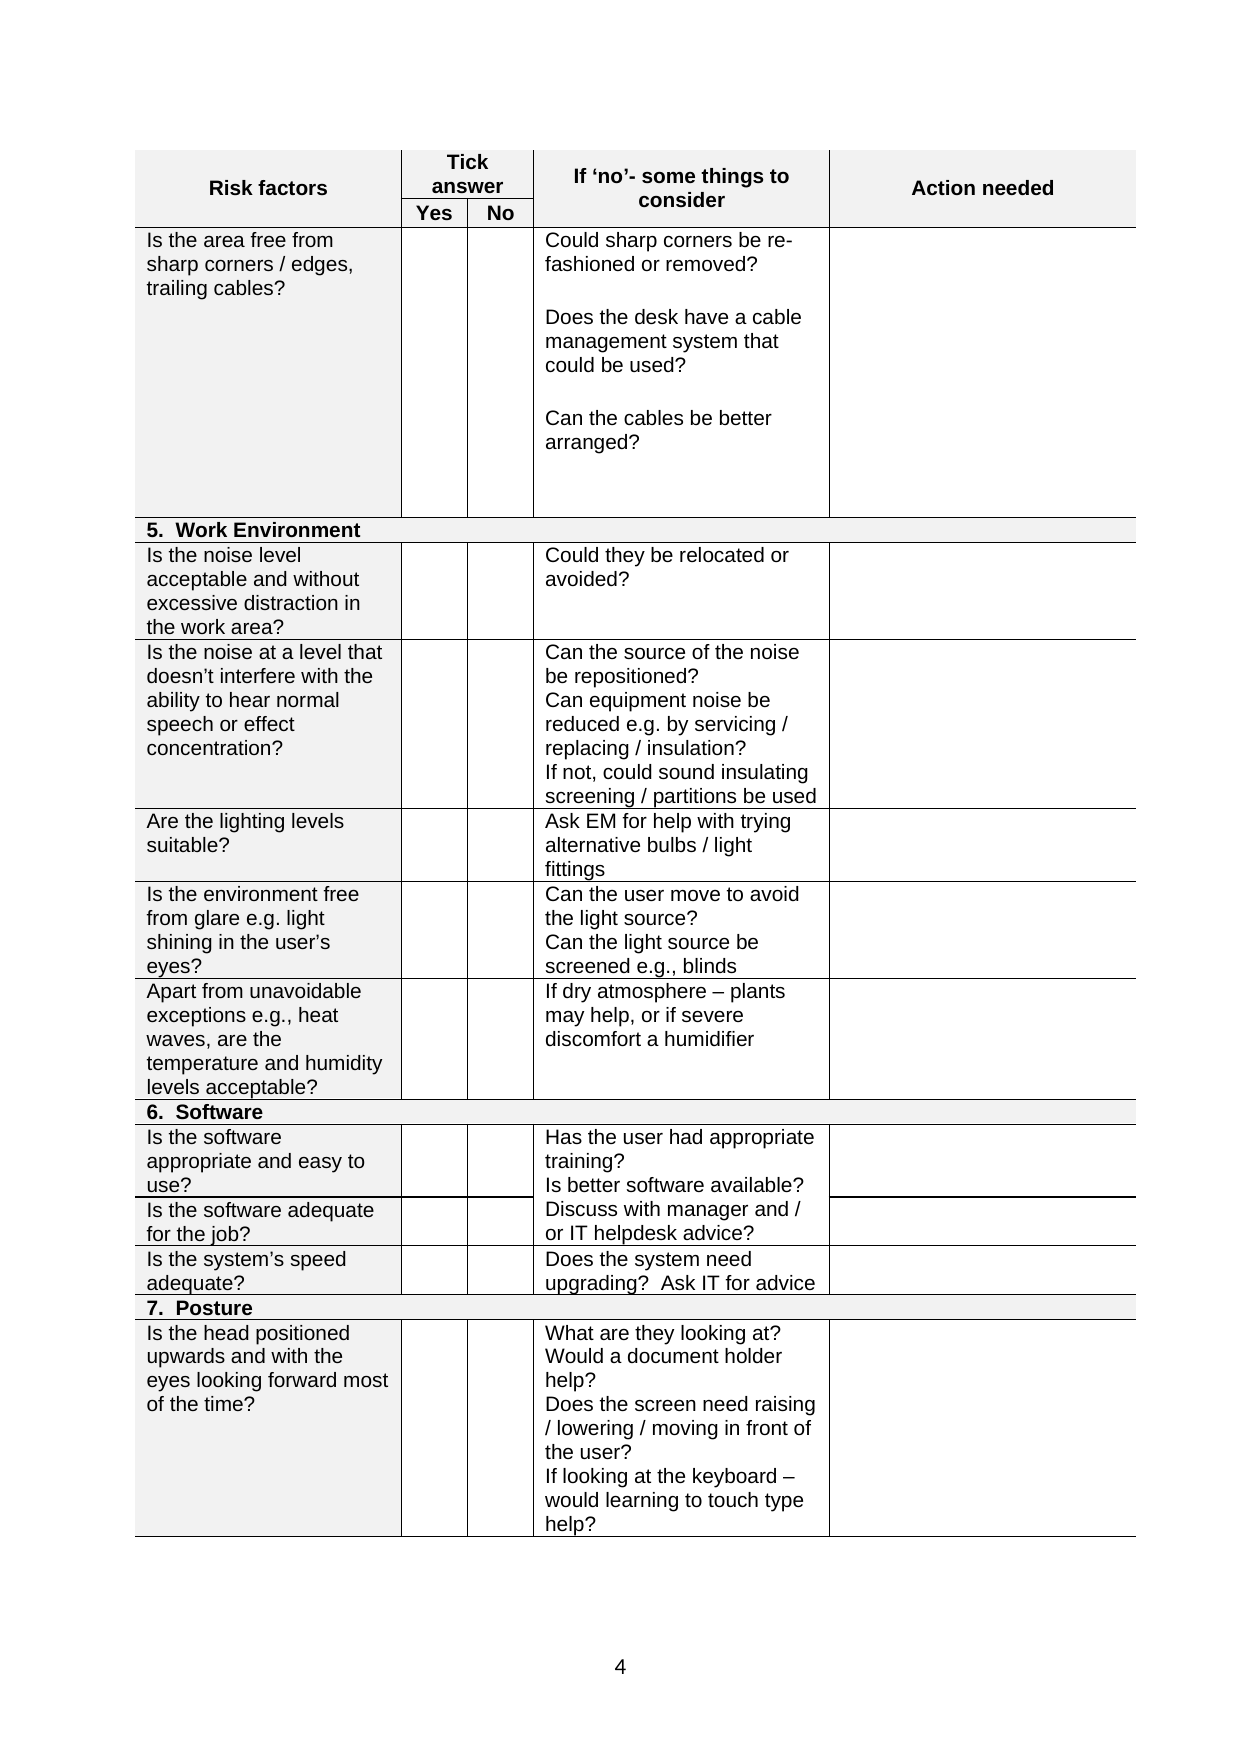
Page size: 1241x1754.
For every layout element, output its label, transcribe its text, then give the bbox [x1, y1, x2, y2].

table_cell [468, 1246, 533, 1294]
table_cell Is the environment free from glare e.g. light shining in the user’s eyes? [135, 882, 401, 978]
table_cell [830, 809, 1136, 881]
table_cell [468, 882, 533, 978]
table_cell [402, 1320, 467, 1536]
table_cell Could they be relocated or avoided? [534, 543, 829, 639]
table_cell [402, 1246, 467, 1294]
table_cell [468, 809, 533, 881]
table_cell 7. Posture [135, 1295, 1136, 1319]
table_cell [468, 979, 533, 1098]
table_cell Is the system’s speed adequate? [135, 1246, 401, 1294]
table_cell [402, 1198, 467, 1245]
table_cell [468, 1198, 533, 1245]
table_cell Is the noise level acceptable and without excessive distraction in the work area? [135, 543, 401, 639]
table_cell No [468, 199, 533, 227]
table_cell What are they looking at? Would a document holder help? Does the screen need raising / lowering / moving in front of the user? If looking at the keyboard – would learning to touch type help? [534, 1320, 829, 1536]
table_cell Has the user had appropriate training? Is better software available? Discuss with manager and / or IT helpdesk advice? [534, 1125, 829, 1245]
table_cell [830, 1320, 1136, 1536]
table_cell [830, 228, 1136, 517]
table_cell [468, 1125, 533, 1196]
table_cell [830, 1246, 1136, 1294]
table_cell Is the software appropriate and easy to use? [135, 1125, 401, 1196]
table_cell Yes [402, 199, 467, 227]
table_cell [402, 228, 467, 517]
table_cell Apart from unavoidable exceptions e.g., heat waves, are the temperature and humidity levels acceptable? [135, 979, 401, 1098]
table_cell [468, 1320, 533, 1536]
table_header If ‘no’- some things to consider [534, 150, 829, 227]
table_cell Does the system need upgrading? Ask IT for advice [534, 1246, 829, 1294]
table_cell [468, 228, 533, 517]
table_cell Is the noise at a level that doesn’t interfere with the ability to hear normal speech or effect concentration? [135, 640, 401, 808]
table_cell [402, 640, 467, 808]
table_cell Is the software adequate for the job? [135, 1198, 401, 1245]
table_header Tick answer [402, 150, 533, 198]
table_cell [402, 882, 467, 978]
table_header Action needed [830, 150, 1136, 227]
table_cell Are the lighting levels suitable? [135, 809, 401, 881]
table_cell [402, 543, 467, 639]
table_cell [830, 1198, 1136, 1245]
table_cell Is the head positioned upwards and with the eyes looking forward most of the time? [135, 1320, 401, 1536]
table_cell [830, 979, 1136, 1098]
table_cell [830, 640, 1136, 808]
table_cell [402, 1125, 467, 1196]
table_cell Could sharp corners be re-fashioned or removed? Does the desk have a cable management system that could be used? Can the cables be better arranged? [534, 228, 829, 517]
table_cell Can the user move to avoid the light source? Can the light source be screened e.g., blinds [534, 882, 829, 978]
table_cell [830, 543, 1136, 639]
table_cell Ask EM for help with trying alternative bulbs / light fittings [534, 809, 829, 881]
table_cell [402, 809, 467, 881]
table_cell [468, 640, 533, 808]
table_cell [468, 543, 533, 639]
table_cell [402, 979, 467, 1098]
table_cell [830, 1125, 1136, 1196]
table_cell [830, 882, 1136, 978]
table_header Risk factors [135, 150, 401, 227]
table_cell 5. Work Environment [135, 518, 1136, 542]
table_cell If dry atmosphere – plants may help, or if severe discomfort a humidifier [534, 979, 829, 1098]
table_cell 6. Software [135, 1100, 1136, 1123]
table_cell Can the source of the noise be repositioned? Can equipment noise be reduced e.g. by servicing / replacing / insulation? If not, could sound insulating screening / partitions be used [534, 640, 829, 808]
table_cell Is the area free from sharp corners / edges, trailing cables? [135, 228, 401, 517]
